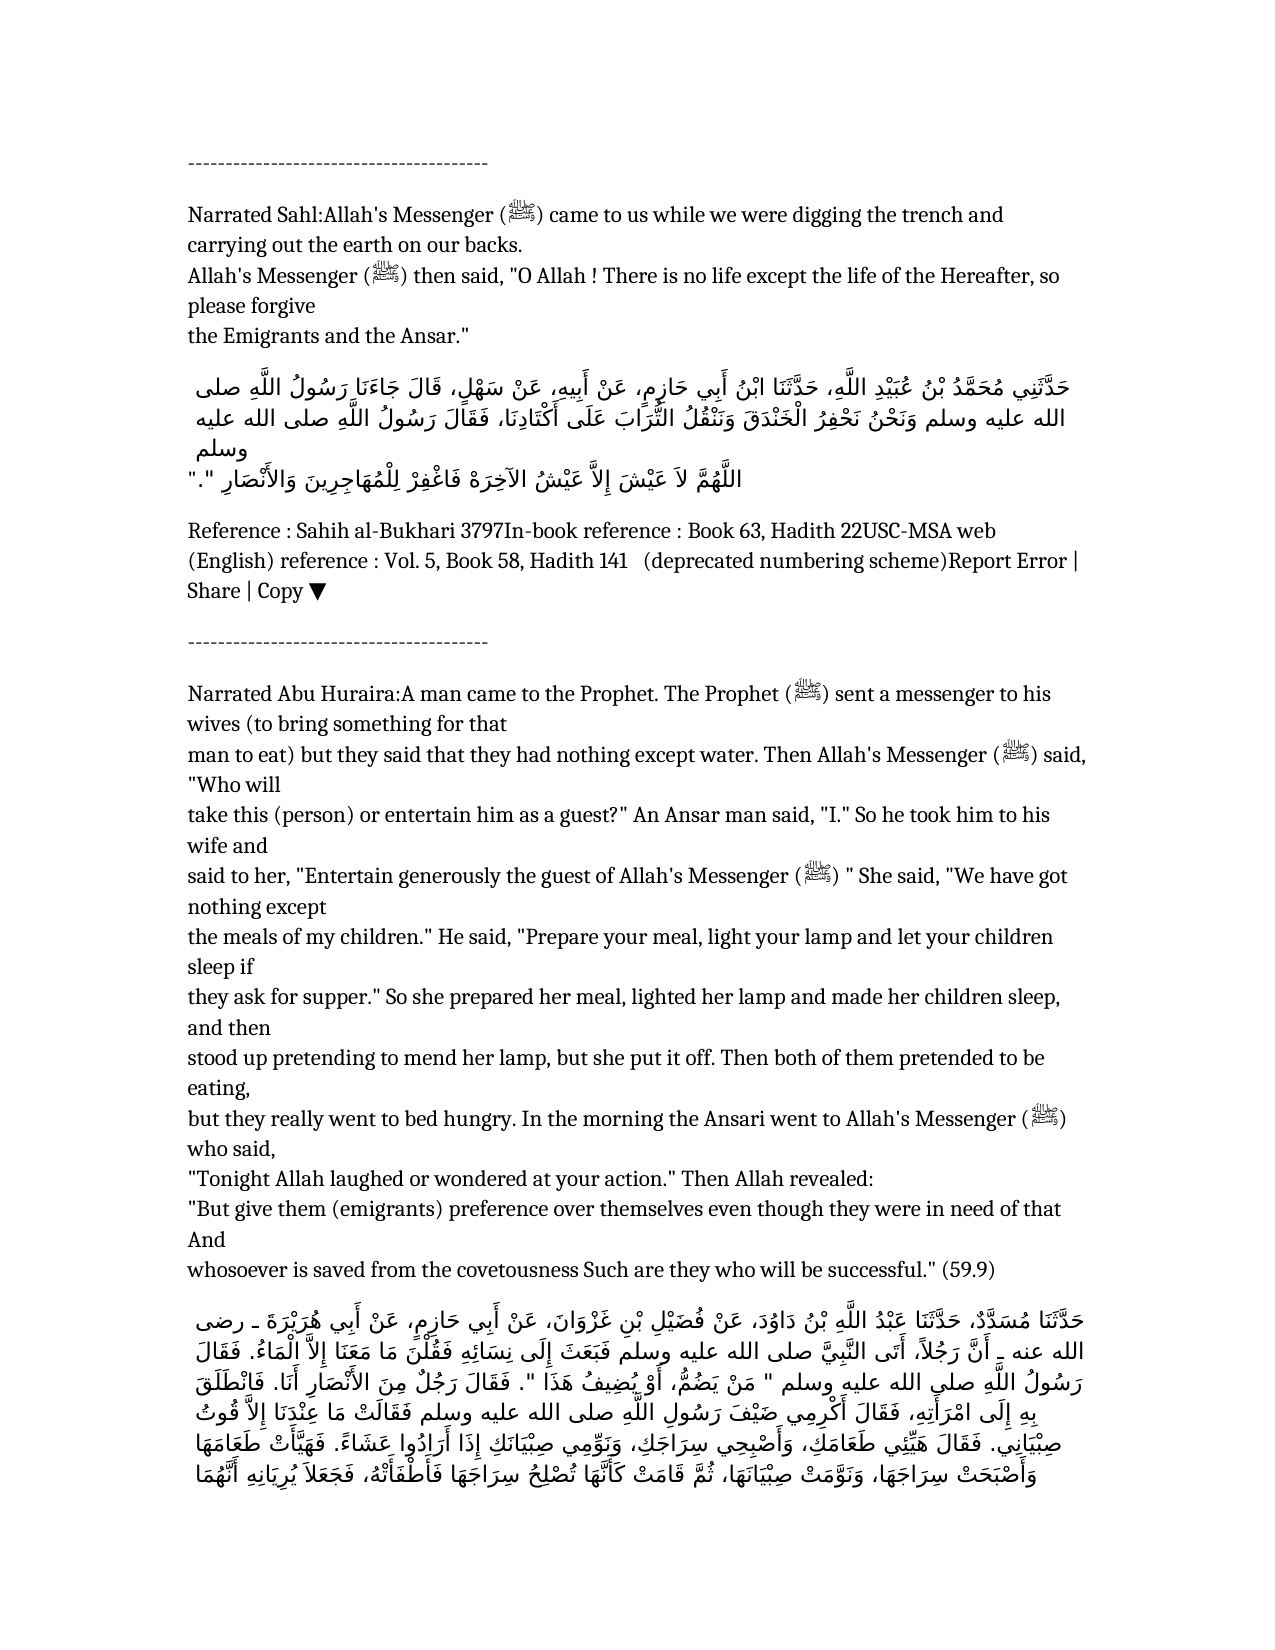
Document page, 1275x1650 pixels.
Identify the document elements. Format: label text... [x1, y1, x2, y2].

text Narrated Abu Huraira:A man came to the Prophet. The Prophet (ﷺ) sent a messenger to his wives (to bring something for that man to eat) but they said that they had nothing except water. Then Allah's Messenger (ﷺ) said, "Who will take this (person) or entertain him as a guest?" An Ansar man said, "I." So he took him to his wife and said to her, "Entertain generously the guest of Allah's Messenger (ﷺ) " She said, "We have got nothing except the meals of my children." He said, "Prepare your meal, light your lamp and let your children sleep if they ask for supper." So she prepared her meal, lighted her lamp and made her children sleep, and then stood up pretending to mend her lamp, but she put it off. Then both of them pretended to be eating, but they really went to bed hungry. In the morning the Ansari went to Allah's Messenger (ﷺ) who said, "Tonight Allah laughed or wondered at your action." Then Allah revealed: "But give them (emigrants) preference over themselves even though they were in need of that And whosoever is saved from the covetousness Such are they who will be successful." (59.9) [187, 680, 1087, 1283]
text ---------------------------------------- [187, 629, 1087, 656]
text Narrated Sahl:Allah's Messenger (ﷺ) came to us while we were digging the trench and carrying out the earth on our backs. Allah's Messenger (ﷺ) then said, "O Allah ! There is no life except the life of the Hereafter, so please forgive the Emigrants and the Ansar." [187, 201, 1087, 349]
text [187, 1308, 1087, 1487]
text Reference : Sahih al-Bukhari 3797In-book reference : Book 63, Hadith 22USC-MSA web (English) reference : Vol. 5, Book 58, Hadith 141 (deprecated numbering scheme)Report Error | Share | Copy ▼ [187, 518, 1087, 604]
text حَدَّثَنِي مُحَمَّدُ بْنُ عُبَيْدِ اللَّهِ، حَدَّثَنَا ابْنُ أَبِي حَازِمٍ، عَنْ أَبِيهِ، عَنْ سَهْلٍ، قَالَ جَاءَنَا رَسُولُ اللَّهِ صلى الله عليه وسلم وَنَحْنُ نَحْفِرُ الْخَنْدَقَ وَنَنْقُلُ التُّرَابَ عَلَى أَكْتَادِنَا، فَقَالَ رَسُولُ اللَّهِ صلى الله عليه وسلم ‏ "‏ اللَّهُمَّ لاَ عَيْشَ إِلاَّ عَيْشُ الآخِرَهْ فَاغْفِرْ لِلْمُهَاجِرِينَ وَالأَنْصَارِ ‏"‏‏.‏ [187, 374, 1087, 493]
text ---------------------------------------- [187, 150, 1087, 176]
